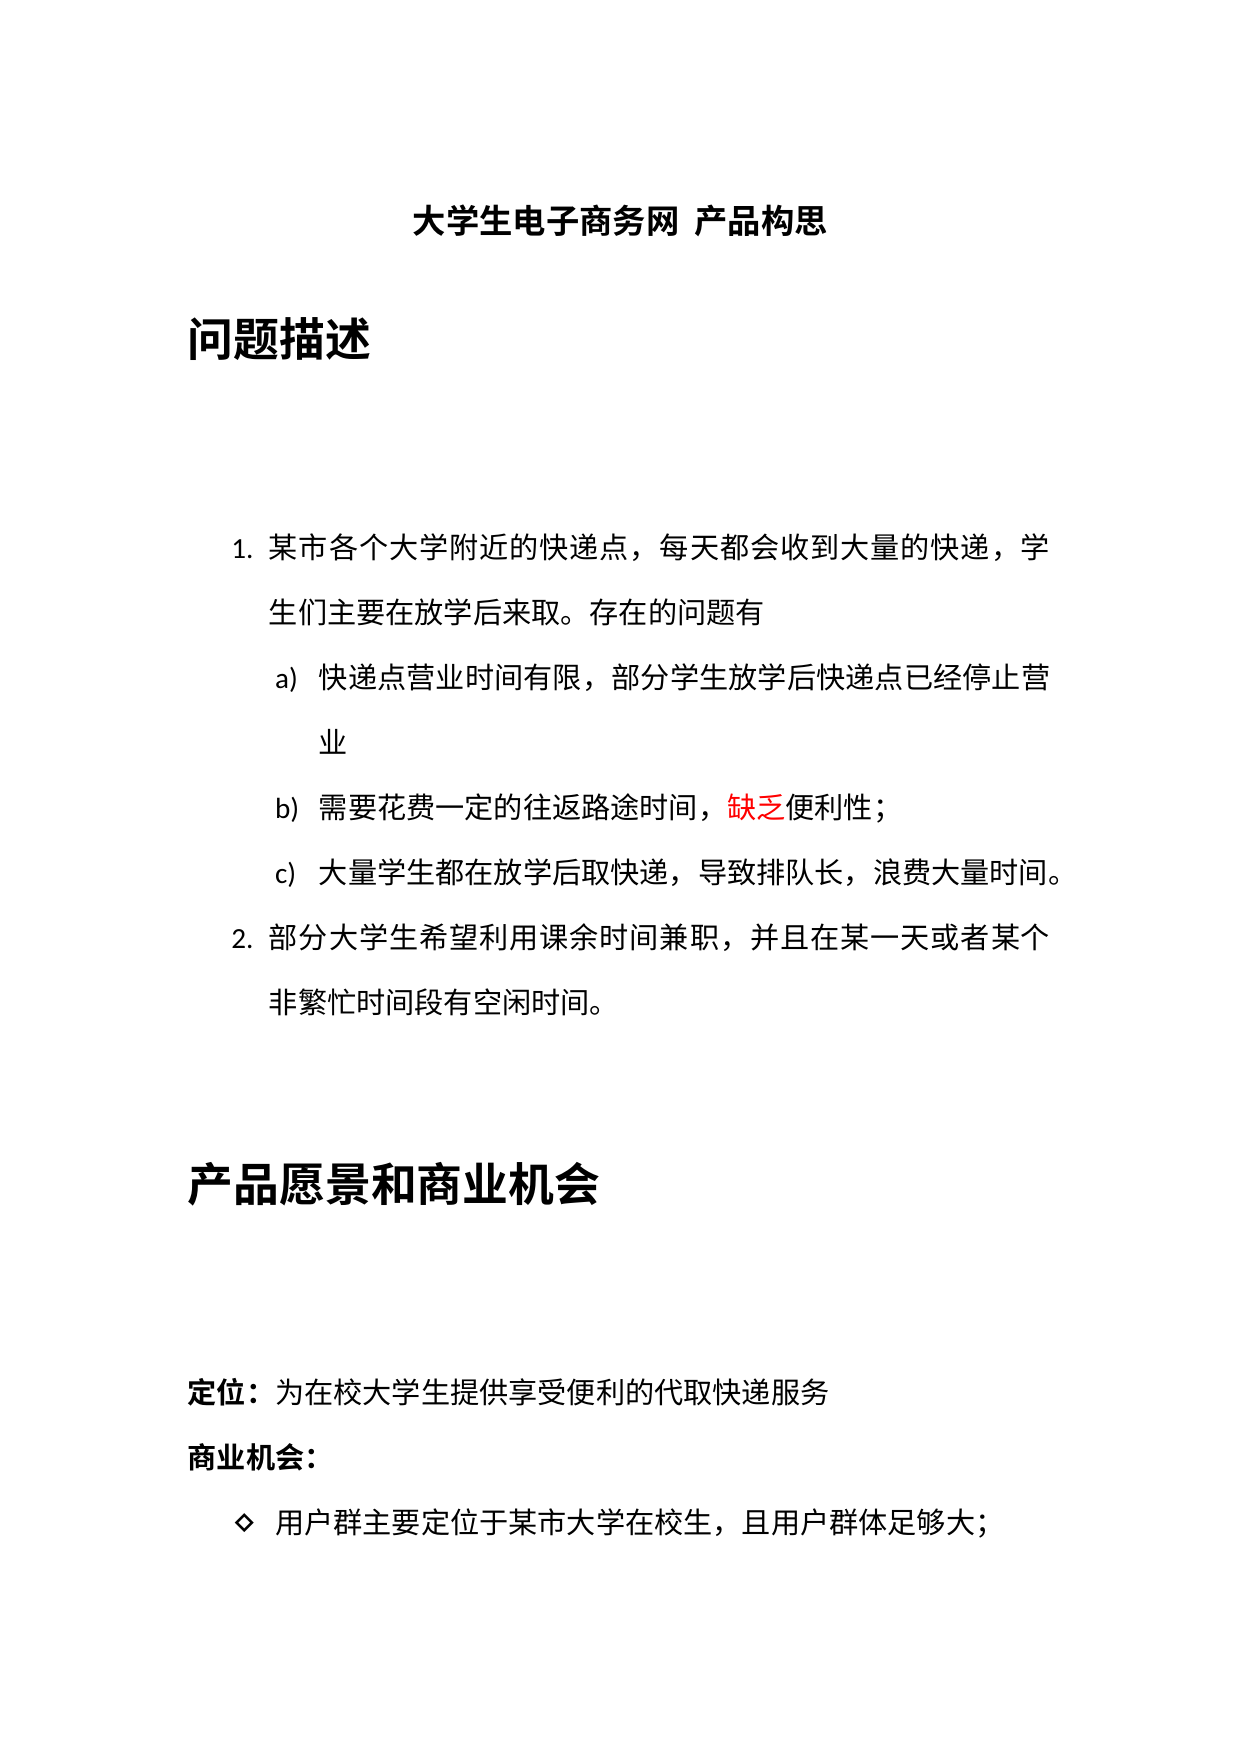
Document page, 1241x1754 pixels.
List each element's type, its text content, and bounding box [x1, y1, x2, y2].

text 定位：为在校大学生提供享受便利的代取快递服务 [187, 1359, 1053, 1424]
list 大量学生都在放学后取快递，导致排队长，浪费大量时间。 [275, 838, 1053, 903]
list 快递点营业时间有限，部分学生放学后快递点已经停止营业 [275, 643, 1053, 773]
title 大学生电子商务网 产品构思 [187, 187, 1053, 252]
list 需要花费一定的往返路途时间，缺乏便利性； [275, 773, 1053, 838]
list 部分大学生希望利用课余时间兼职，并且在某一天或者某个非繁忙时间段有空闲时间。 [231, 903, 1053, 1033]
list 某市各个大学附近的快递点，每天都会收到大量的快递，学生们主要在放学后来取。存在的问题有 [231, 513, 1053, 643]
text 商业机会： [187, 1424, 1053, 1489]
list 用户群主要定位于某市大学在校生，且用户群体足够大； [231, 1489, 1053, 1554]
subtitle 产品愿景和商业机会 [187, 1133, 1053, 1231]
subtitle 问题描述 [187, 287, 1053, 385]
